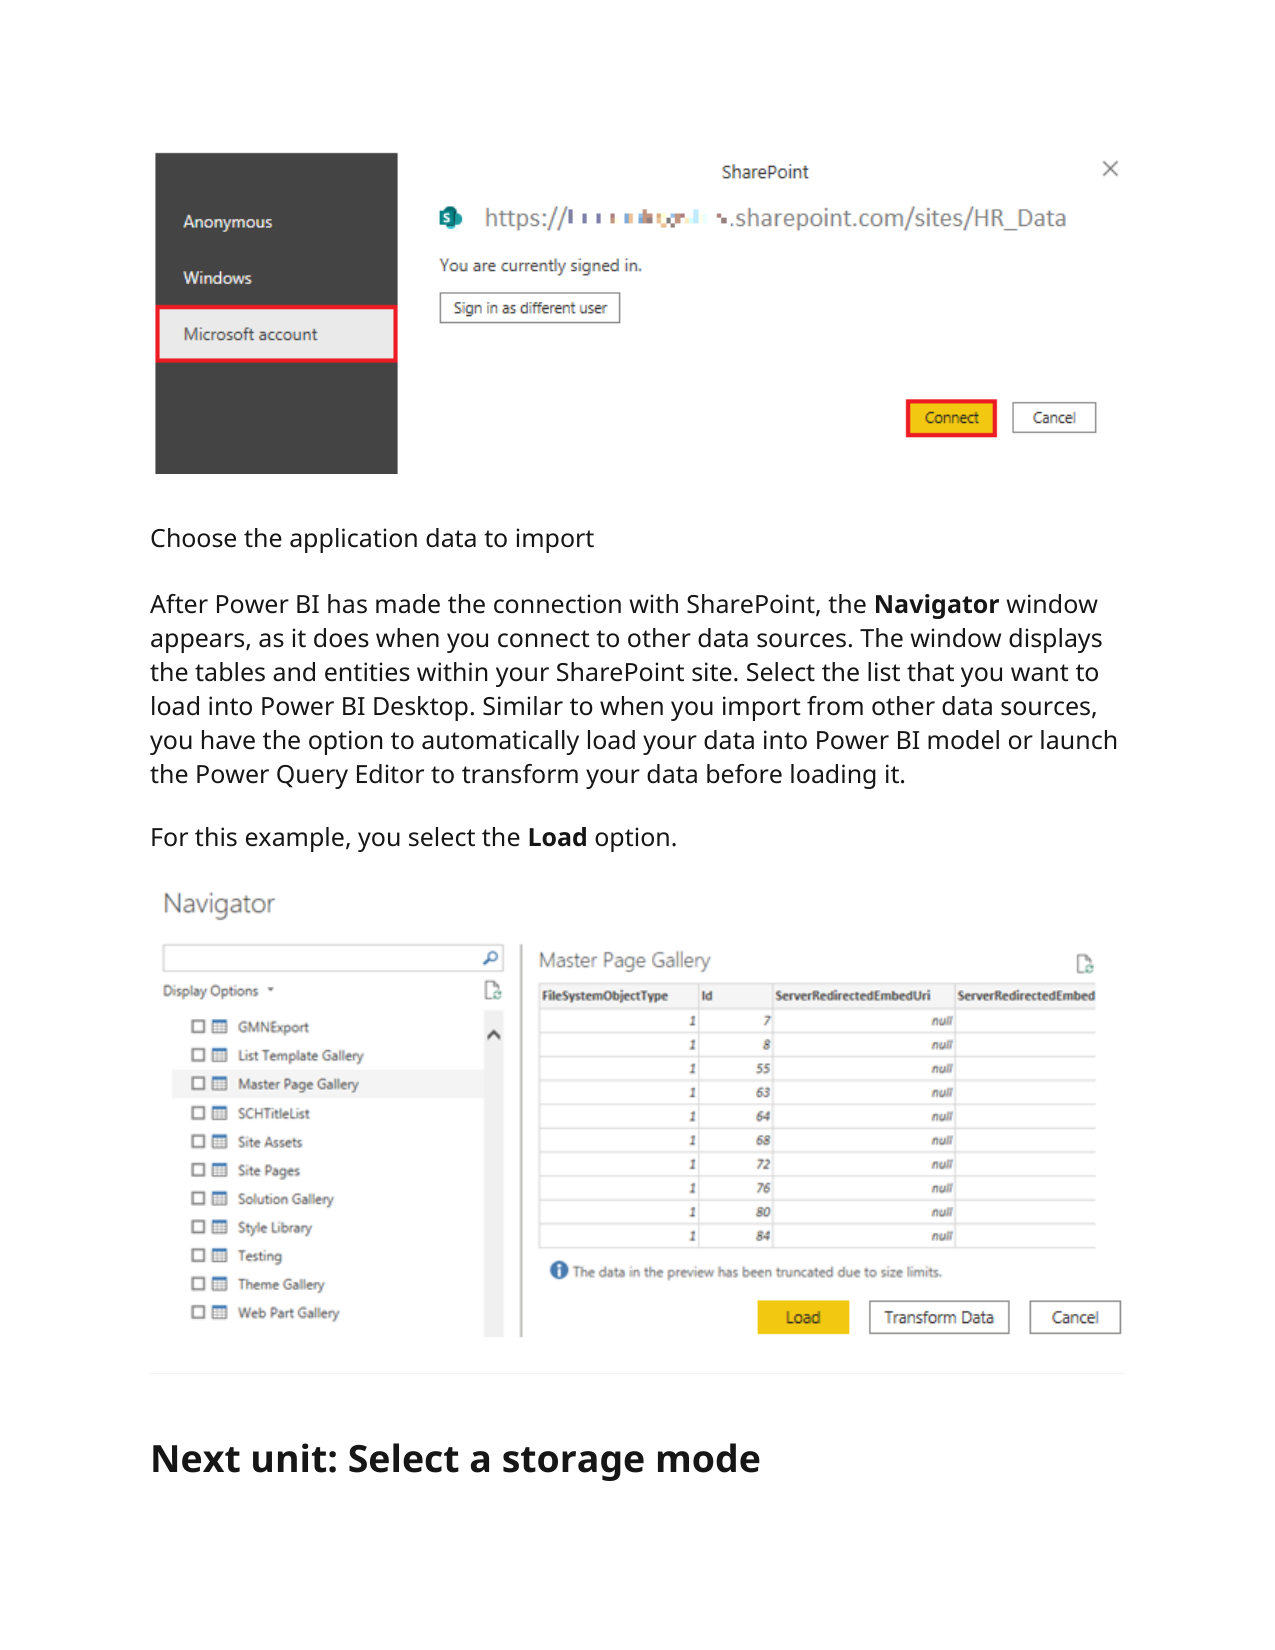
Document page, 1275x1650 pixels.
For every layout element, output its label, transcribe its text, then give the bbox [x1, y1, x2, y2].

text For this example, you select the Load option. [150, 820, 1125, 854]
picture [150, 150, 1125, 474]
picture [150, 883, 1125, 1345]
subtitle Next unit: Select a storage mode [150, 1433, 1125, 1484]
text After Power BI has made the connection with SharePoint, the Navigator window appears, as it does when you connect to other data sources. The window displays the tables and entities within your SharePoint site. Select the list that you want to load into Power BI Desktop. Similar to when you import from other data sources, you have the option to automatically load your data into Power BI model or launch the Power Query Editor to transform your data before loading it. [150, 586, 1125, 791]
subtitle Choose the application data to import [150, 520, 1125, 554]
